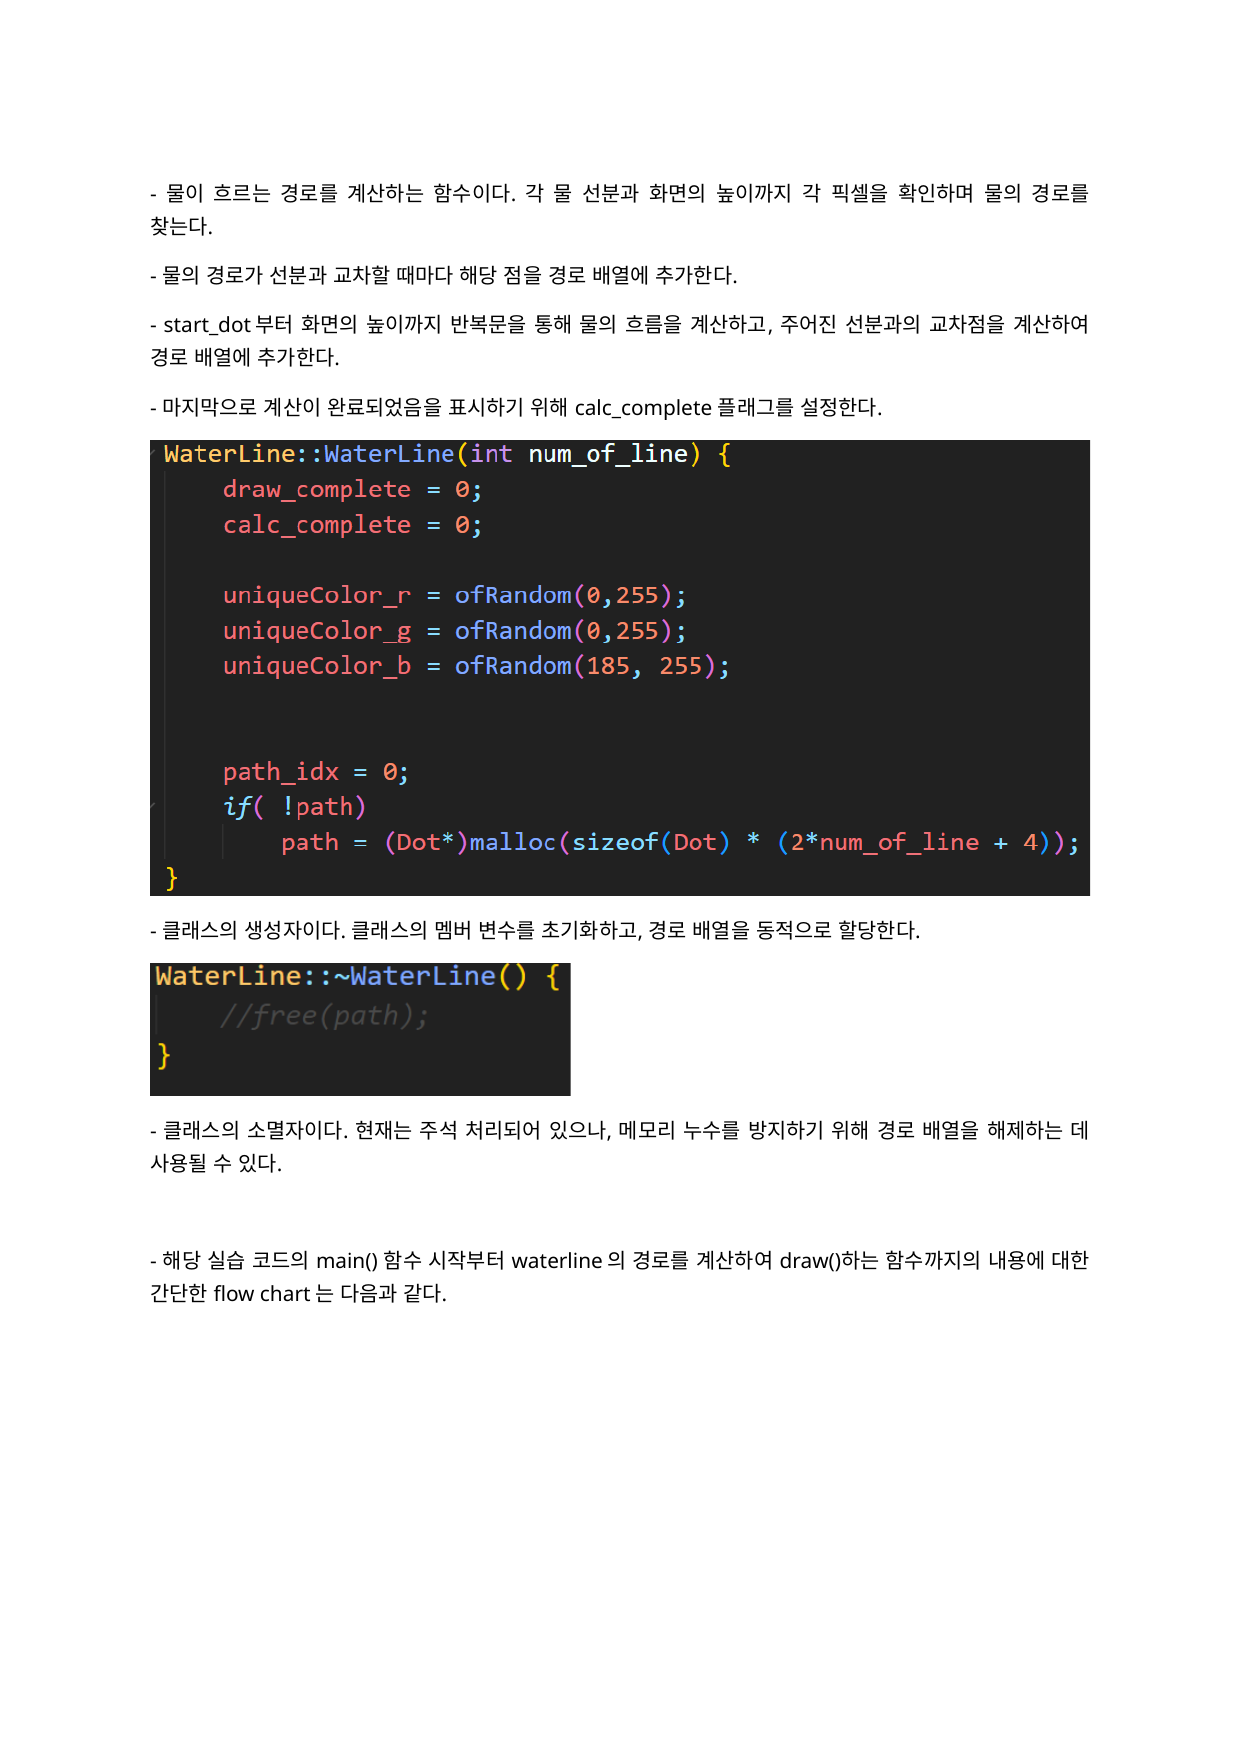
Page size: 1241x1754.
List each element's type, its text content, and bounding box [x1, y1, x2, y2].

text - 클래스의 생성자이다. 클래스의 멤버 변수를 초기화하고, 경로 배열을 동적으로 할당한다. [150, 914, 1090, 945]
text - 마지막으로 계산이 완료되었음을 표시하기 위해 calc_complete 플래그를 설정한다. [150, 391, 1090, 421]
text - 물의 경로가 선분과 교차할 때마다 해당 점을 경로 배열에 추가한다. [150, 259, 1090, 289]
text - 물이 흐르는 경로를 계산하는 함수이다. 각 물 선분과 화면의 높이까지 각 픽셀을 확인하며 물의 경로를 찾는다. [150, 177, 1090, 240]
text - start_dot부터 화면의 높이까지 반복문을 통해 물의 흐름을 계산하고, 주어진 선분과의 교차점을 계산하여 경로 배열에 추가한다. [150, 309, 1090, 372]
text - 해당 실습 코드의 main() 함수 시작부터 waterline의 경로를 계산하여 draw()하는 함수까지의 내용에 대한 간단한 flow chart는 다음과 같다. [150, 1244, 1090, 1307]
picture [150, 440, 1091, 896]
text - 클래스의 소멸자이다. 현재는 주석 처리되어 있으나, 메모리 누수를 방지하기 위해 경로 배열을 해제하는 데 사용될 수 있다. [150, 1115, 1090, 1178]
picture [150, 963, 571, 1096]
